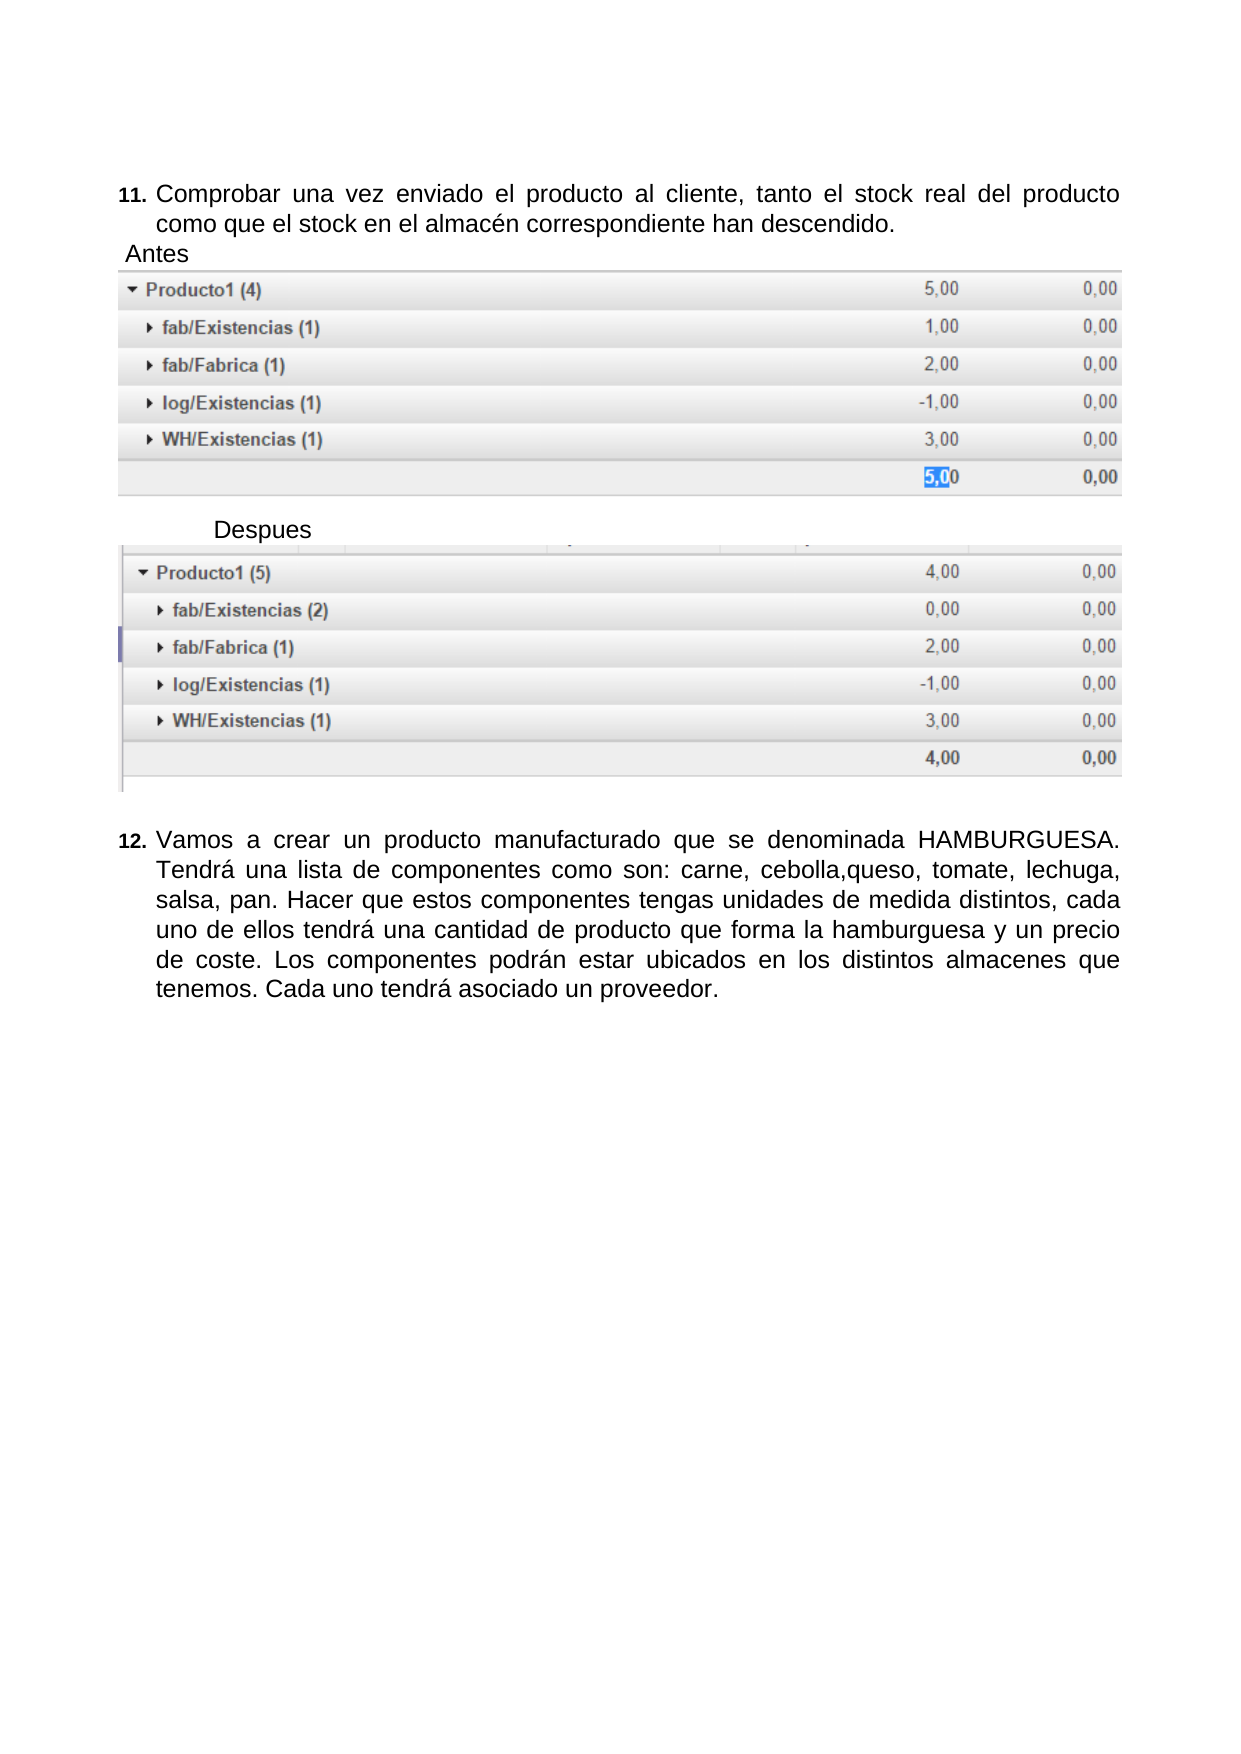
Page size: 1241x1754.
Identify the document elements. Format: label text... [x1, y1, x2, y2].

picture [118, 270, 1122, 513]
text Antes [118, 239, 1122, 268]
list Comprobar una vez enviado el producto al cliente, tanto el stock real del producto como que el stock en el almacén correspondiente han descendido. [118, 179, 1122, 238]
picture [118, 545, 1122, 792]
list Vamos a crear un producto manufacturado que se denominada HAMBURGUESA. Tendrá una lista de componentes como son: carne, cebolla,queso, tomate, lechuga, salsa, pan. Hacer que estos componentes tengas unidades de medida distintos, cada uno de ellos tendrá una cantidad de producto que forma la hamburguesa y un precio de coste. Los componentes podrán estar ubicados en los distintos almacenes que tenemos. Cada uno tendrá asociado un proveedor. [118, 825, 1122, 1003]
text Despues [118, 515, 1122, 545]
